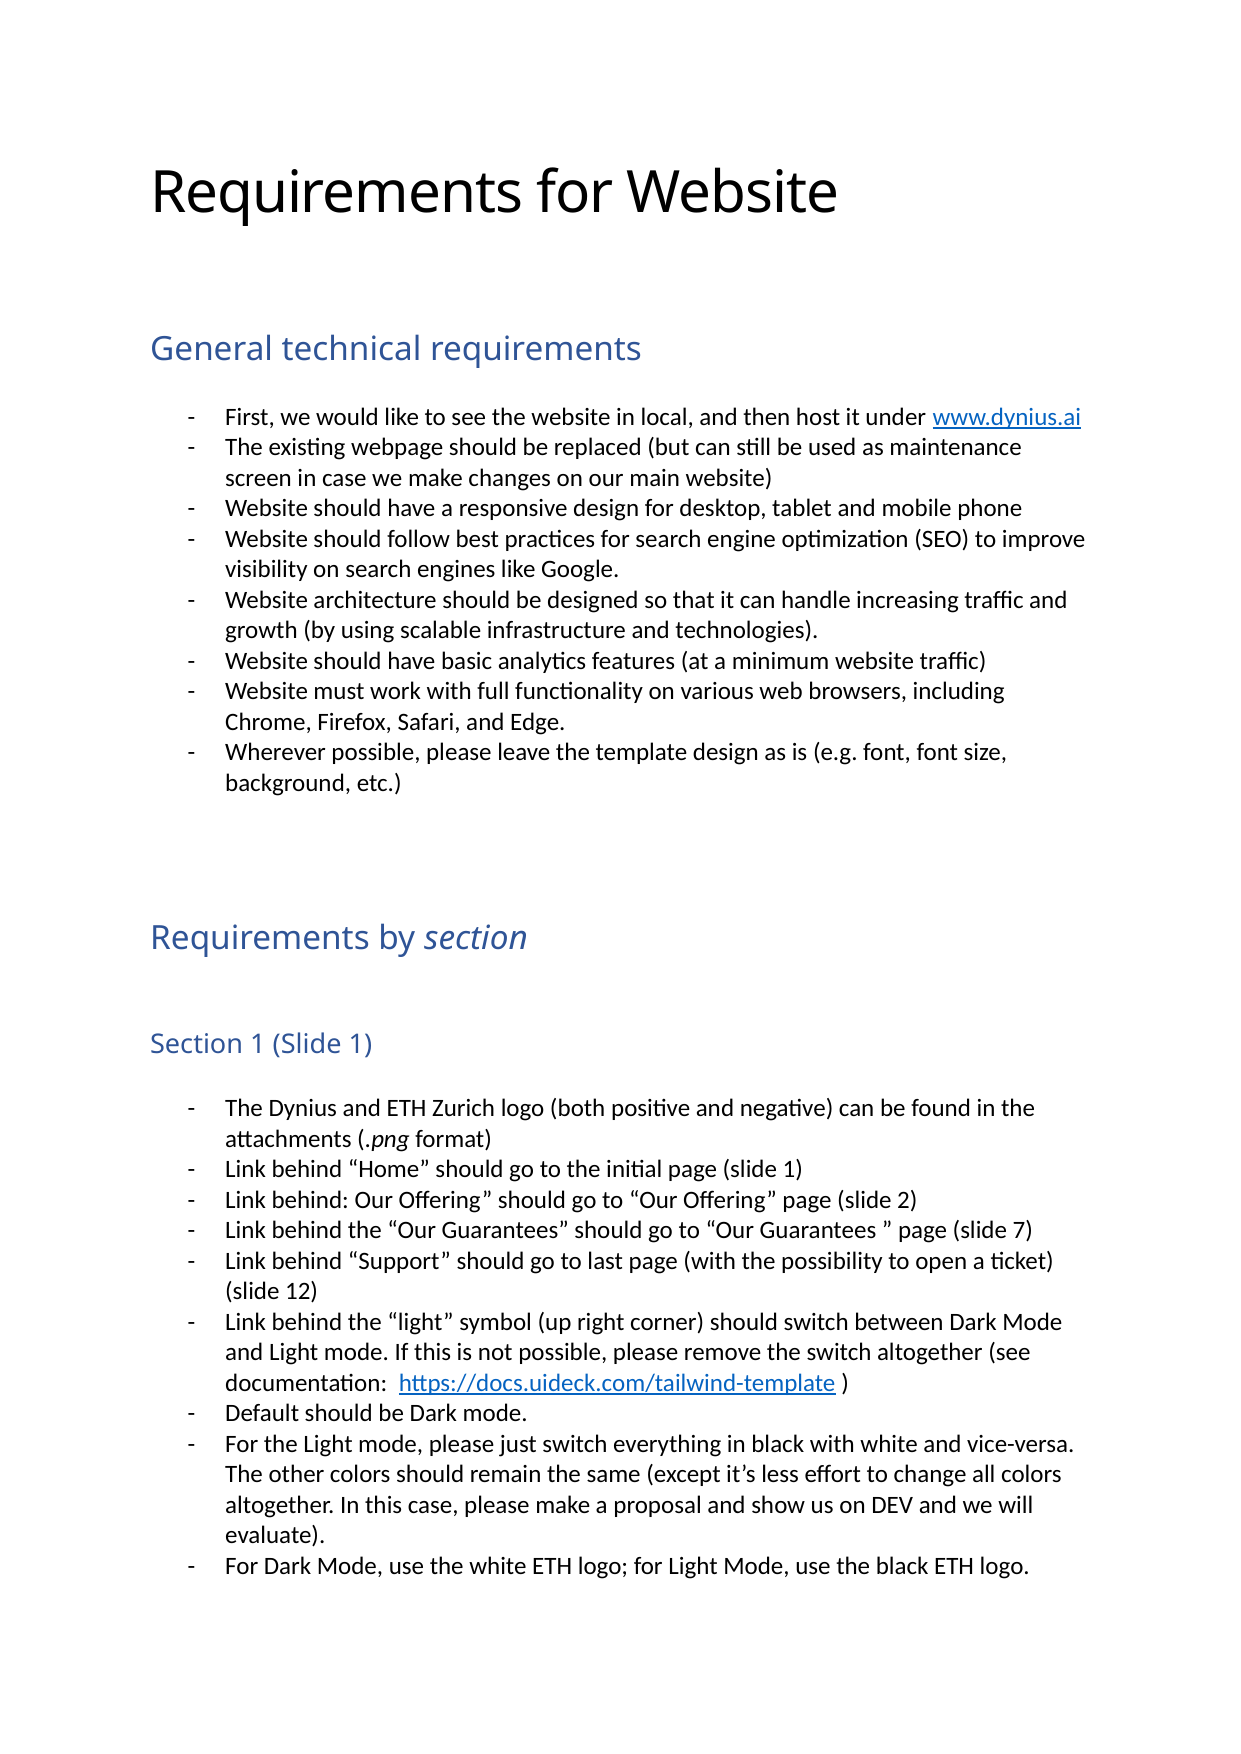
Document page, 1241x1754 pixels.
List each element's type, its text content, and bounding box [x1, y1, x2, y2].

list Link behind “Home” should go to the initial page (slide 1) [187, 1153, 1090, 1184]
list Link behind: Our Offering” should go to “Our Offering” page (slide 2) [187, 1184, 1090, 1214]
list The Dynius and ETH Zurich logo (both positive and negative) can be found in the attachments (.png format) [187, 1092, 1090, 1153]
list Default should be Dark mode. [187, 1397, 1090, 1428]
list The existing webpage should be replaced (but can still be used as maintenance screen in case we make changes on our main website) [187, 431, 1090, 492]
subtitle Section 1 (Slide 1) [150, 1025, 1090, 1062]
list For the Light mode, please just switch everything in black with white and vice-versa. The other colors should remain the same (except it’s less effort to change all colors altogether. In this case, please make a proposal and show us on DEV and we will evaluate). [187, 1428, 1090, 1550]
list Website architecture should be designed so that it can handle increasing traffic and growth (by using scalable infrastructure and technologies). [187, 584, 1090, 645]
list First, we would like to see the website in local, and then host it under www.dynius.ai [187, 401, 1090, 431]
list Wherever possible, please leave the template design as is (e.g. font, font size, background, etc.) [187, 737, 1090, 798]
list Link behind the “light” symbol (up right corner) should switch between Dark Mode and Light mode. If this is not possible, please remove the switch altogether (see documentation: https://docs.uideck.com/tailwind-template ) [187, 1306, 1090, 1397]
title Requirements for Website [150, 150, 1090, 229]
subtitle Requirements by section [150, 914, 1090, 959]
list For Dark Mode, use the white ETH logo; for Light Mode, use the black ETH logo. [187, 1550, 1090, 1581]
list Website should have basic analytics features (at a minimum website traffic) [187, 645, 1090, 676]
list Website should have a responsive design for desktop, tablet and mobile phone [187, 492, 1090, 523]
list Website must work with full functionality on various web browsers, including Chrome, Firefox, Safari, and Edge. [187, 676, 1090, 737]
list Link behind the “Our Guarantees” should go to “Our Guarantees ” page (slide 7) [187, 1214, 1090, 1245]
list Website should follow best practices for search engine optimization (SEO) to improve visibility on search engines like Google. [187, 523, 1090, 584]
list Link behind “Support” should go to last page (with the possibility to open a ticket) (slide 12) [187, 1245, 1090, 1306]
subtitle General technical requirements [150, 325, 1090, 370]
